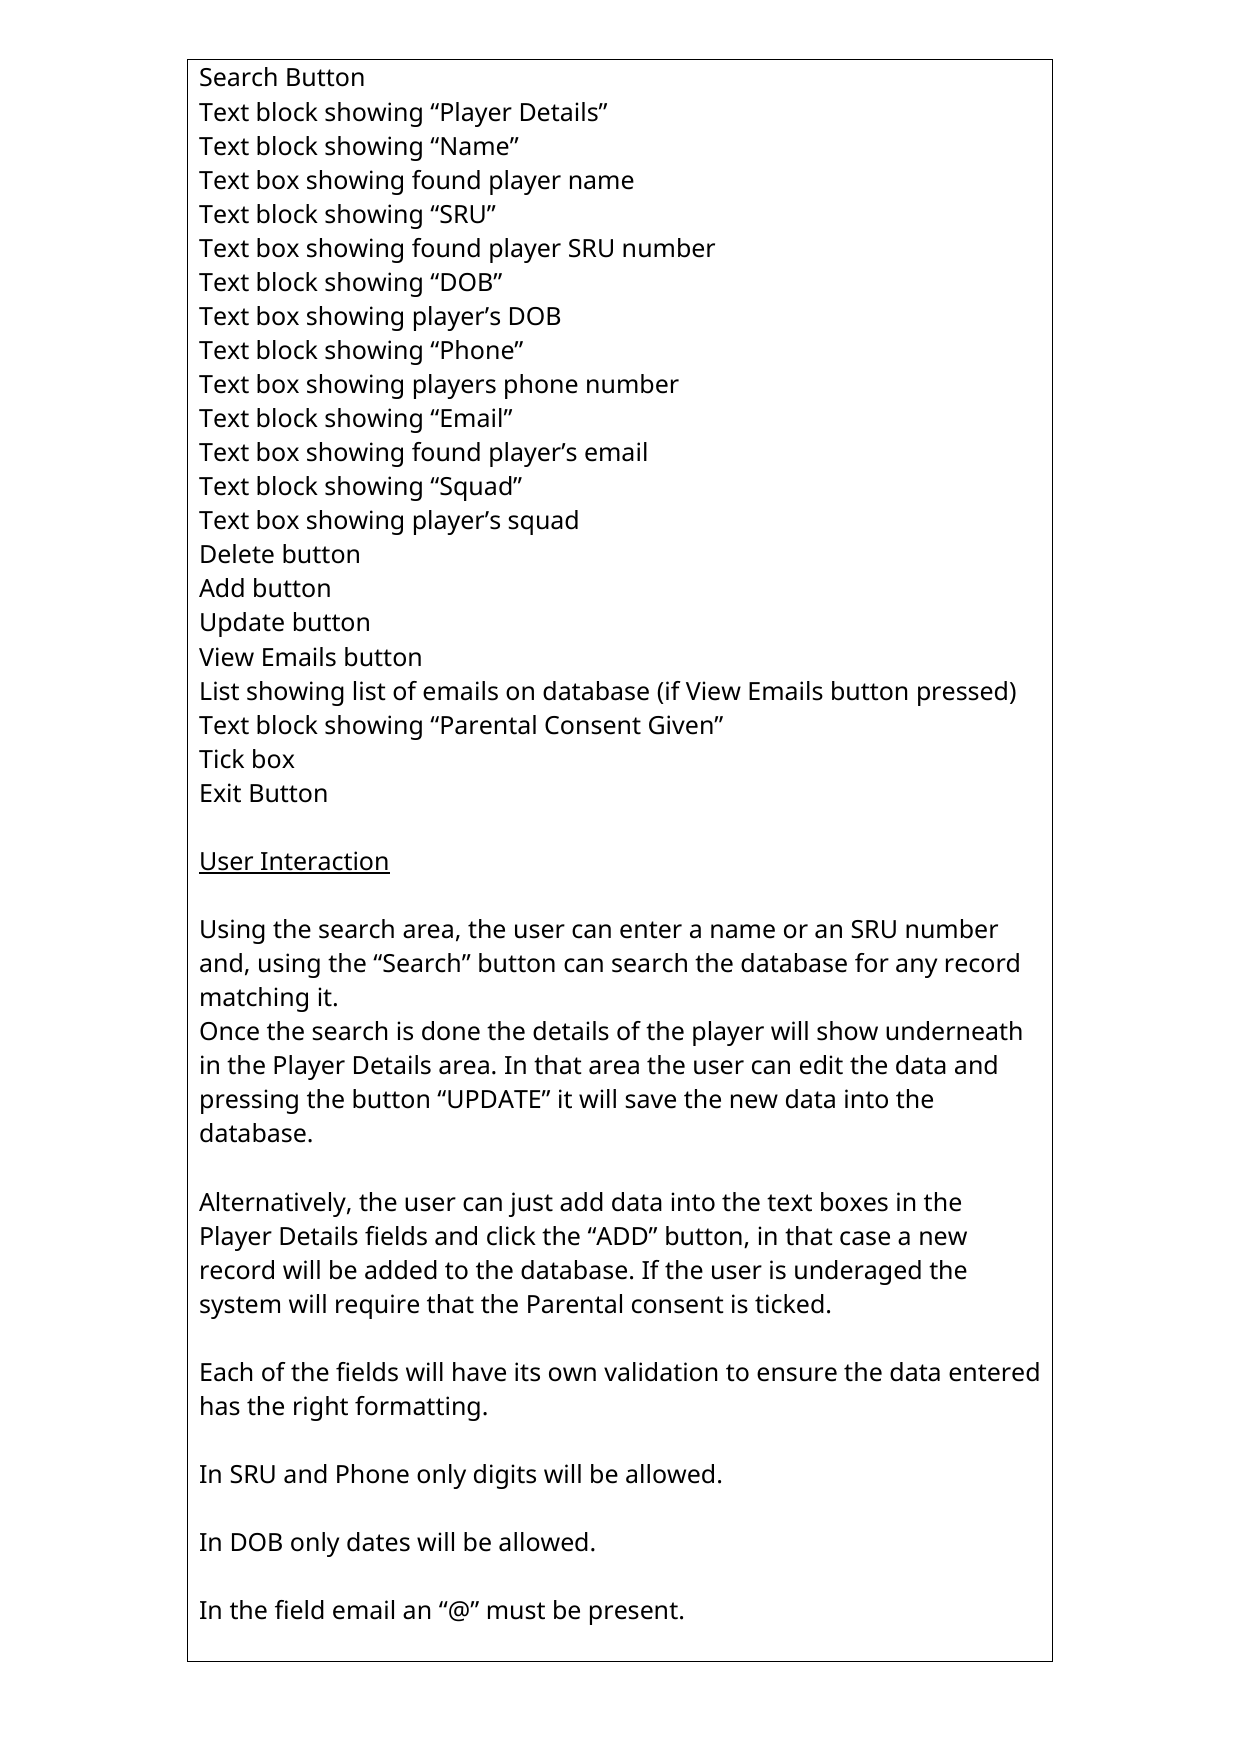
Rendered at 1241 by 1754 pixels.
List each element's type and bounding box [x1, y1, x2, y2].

table_header [188, 60, 1052, 1661]
